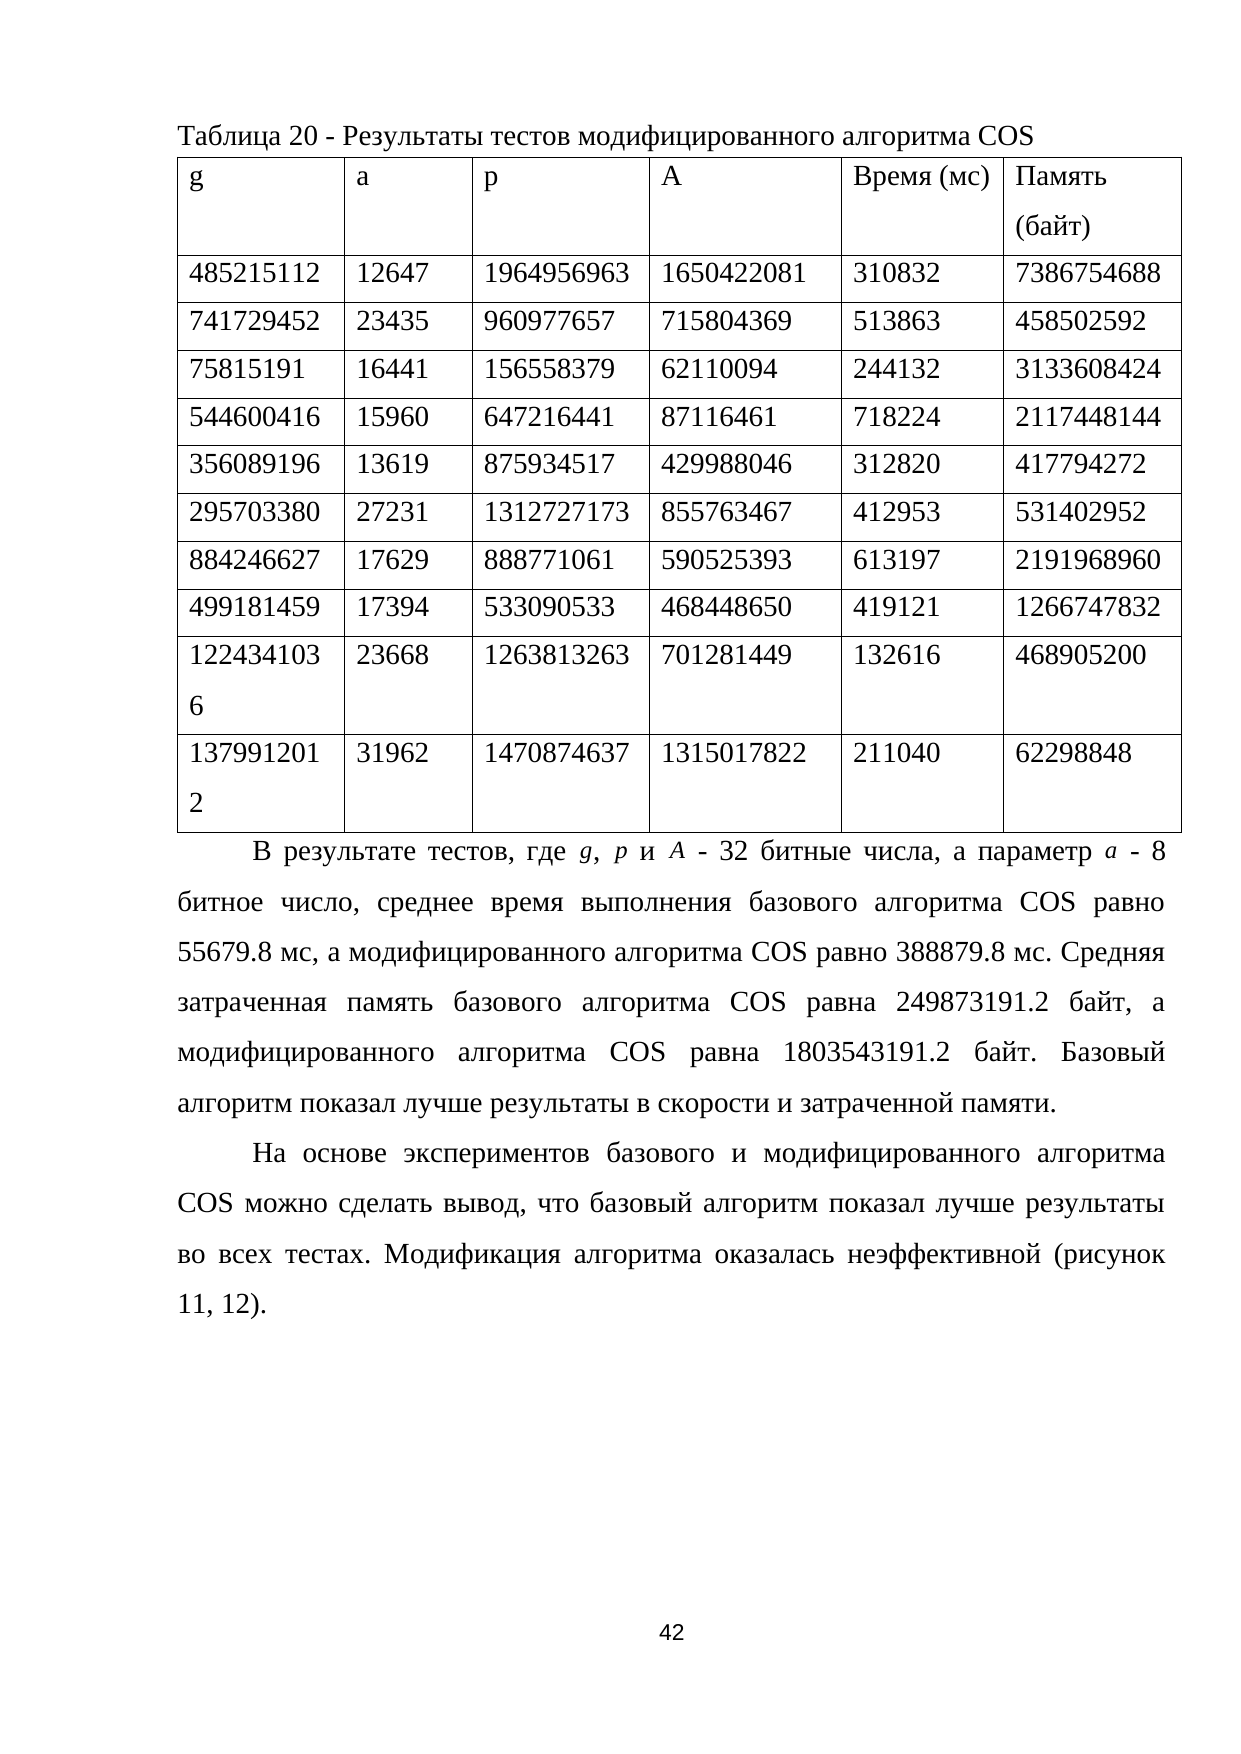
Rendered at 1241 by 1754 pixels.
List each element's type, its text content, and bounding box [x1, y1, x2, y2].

table_cell 356089196 [178, 446, 344, 493]
table_cell 295703380 [178, 494, 344, 541]
table_cell 960977657 [473, 303, 649, 350]
table_cell 3133608424 [1004, 351, 1181, 398]
table_cell 310832 [842, 256, 1003, 302]
table_cell 1224341036 [178, 637, 344, 734]
table_cell 62298848 [1004, 735, 1181, 832]
table_cell 23668 [345, 637, 472, 734]
table_header Время (мс) [842, 158, 1003, 254]
table_cell 31962 [345, 735, 472, 832]
table_cell 888771061 [473, 542, 649, 588]
table_cell 875934517 [473, 446, 649, 493]
table_cell 544600416 [178, 399, 344, 445]
table_cell 613197 [842, 542, 1003, 588]
table_header Память (байт) [1004, 158, 1181, 254]
table_cell 16441 [345, 351, 472, 398]
text На основе экспериментов базового и модифицированного алгоритма COS можно сделать вывод, что базовый алгоритм показал лучше результаты во всех тестах. Модификация алгоритма оказалась неэффективной (рисунок 11, 12). [177, 1135, 1166, 1320]
table_cell 647216441 [473, 399, 649, 445]
table_cell 1470874637 [473, 735, 649, 832]
table_cell 62110094 [650, 351, 841, 398]
table_header p [473, 158, 649, 254]
table_cell 855763467 [650, 494, 841, 541]
table_cell 132616 [842, 637, 1003, 734]
table_cell 468905200 [1004, 637, 1181, 734]
table_cell 419121 [842, 590, 1003, 636]
table_cell 1315017822 [650, 735, 841, 832]
table_cell 429988046 [650, 446, 841, 493]
table_cell 211040 [842, 735, 1003, 832]
table_cell 13619 [345, 446, 472, 493]
table_cell 1964956963 [473, 256, 649, 302]
table_cell 590525393 [650, 542, 841, 588]
table_cell 27231 [345, 494, 472, 541]
table_cell 2191968960 [1004, 542, 1181, 588]
table_cell 701281449 [650, 637, 841, 734]
table_cell 531402952 [1004, 494, 1181, 541]
table_cell 87116461 [650, 399, 841, 445]
table_cell 12647 [345, 256, 472, 302]
table_cell 715804369 [650, 303, 841, 350]
table_header g [178, 158, 344, 254]
text Таблица 20 - Результаты тестов модифицированного алгоритма COS [177, 118, 1166, 152]
text В результате тестов, где , и - 32 битные числа, а параметр - 8 битное число, среднее время выполнения базового алгоритма COS равно 55679.8 мс, а модифицированного алгоритма COS равно 388879.8 мс. Средняя затраченная память базового алгоритма COS равна 249873191.2 байт, а модифицированного алгоритма COS равна 1803543191.2 байт. Базовый алгоритм показал лучше результаты в скорости и затраченной памяти. [177, 833, 1166, 1118]
table_cell 1379912012 [178, 735, 344, 832]
table_cell 2117448144 [1004, 399, 1181, 445]
table_cell 17629 [345, 542, 472, 588]
table_cell 718224 [842, 399, 1003, 445]
table_cell 17394 [345, 590, 472, 636]
table_cell 15960 [345, 399, 472, 445]
table_cell 533090533 [473, 590, 649, 636]
table_cell 23435 [345, 303, 472, 350]
table_cell 244132 [842, 351, 1003, 398]
table_cell 417794272 [1004, 446, 1181, 493]
table_cell 156558379 [473, 351, 649, 398]
table_cell 312820 [842, 446, 1003, 493]
table_cell 1263813263 [473, 637, 649, 734]
table_cell 75815191 [178, 351, 344, 398]
table_cell 468448650 [650, 590, 841, 636]
table_cell 1650422081 [650, 256, 841, 302]
table_header A [650, 158, 841, 254]
table_cell 458502592 [1004, 303, 1181, 350]
table_cell 412953 [842, 494, 1003, 541]
table_cell 1312727173 [473, 494, 649, 541]
table_cell 7386754688 [1004, 256, 1181, 302]
table_cell 485215112 [178, 256, 344, 302]
table_header a [345, 158, 472, 254]
table_cell 741729452 [178, 303, 344, 350]
table_cell 884246627 [178, 542, 344, 588]
table_cell 499181459 [178, 590, 344, 636]
table_cell 513863 [842, 303, 1003, 350]
table_cell 1266747832 [1004, 590, 1181, 636]
